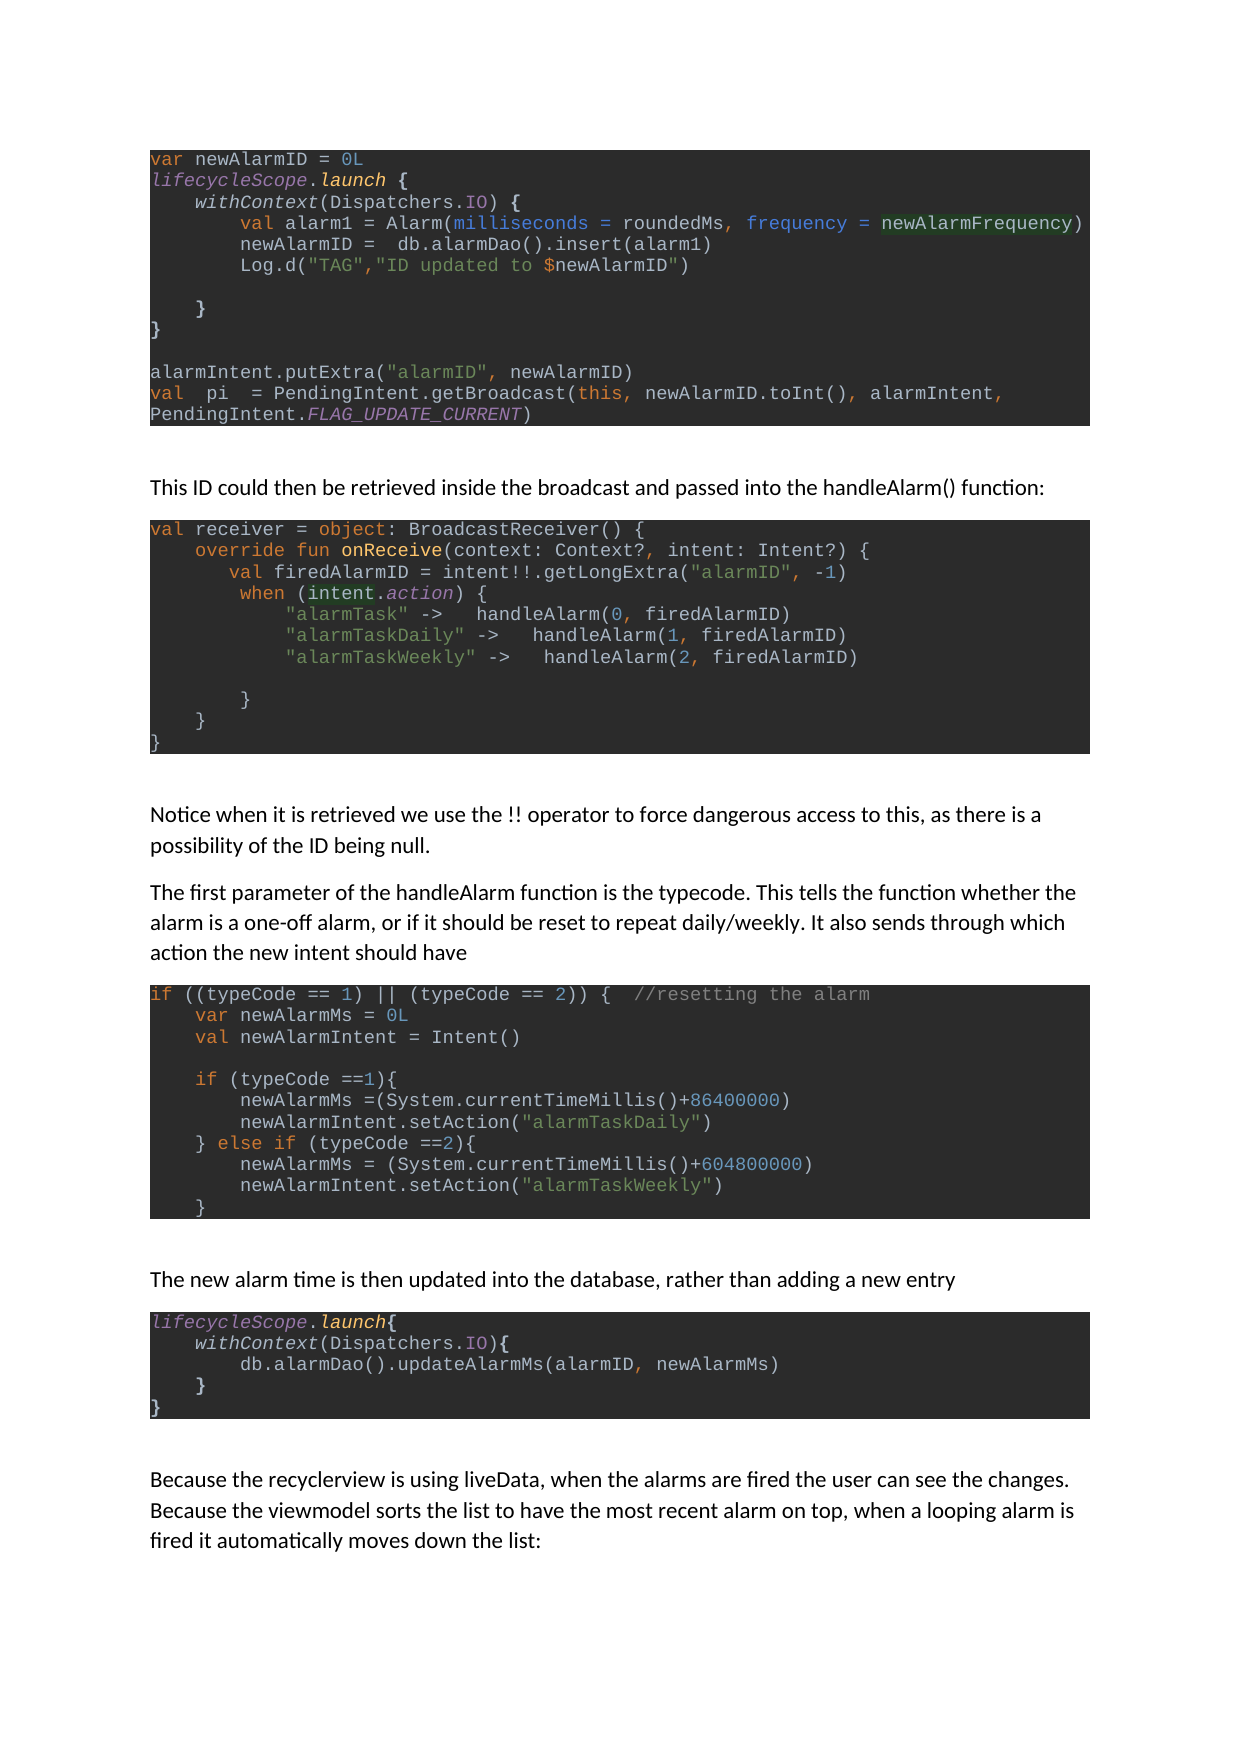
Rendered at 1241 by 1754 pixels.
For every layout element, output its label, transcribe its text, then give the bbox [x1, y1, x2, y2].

text lifecycleScope.launch{ withContext(Dispatchers.IO){ db.alarmDao().updateAlarmMs(alarmID, newAlarmMs) } } [150, 1312, 1090, 1419]
text Because the recyclerview is using liveData, when the alarms are fired the user can see the changes. Because the viewmodel sorts the list to have the most recent alarm on top, when a looping alarm is fired it automatically moves down the list: [150, 1466, 1090, 1554]
text if ((typeCode == 1) || (typeCode == 2)) { //resetting the alarm var newAlarmMs = 0L val newAlarmIntent = Intent() if (typeCode ==1){ newAlarmMs =(System.currentTimeMillis()+86400000) newAlarmIntent.setAction("alarmTaskDaily") } else if (typeCode ==2){ newAlarmMs = (System.currentTimeMillis()+604800000) newAlarmIntent.setAction("alarmTaskWeekly") } [150, 985, 1090, 1219]
text Notice when it is retrieved we use the !! operator to force dangerous access to this, as there is a possibility of the ID being null. [150, 801, 1090, 859]
text val receiver = object: BroadcastReceiver() { override fun onReceive(context: Context?, intent: Intent?) { val firedAlarmID = intent!!.getLongExtra("alarmID", -1) when (intent.action) { "alarmTask" -> handleAlarm(0, firedAlarmID) "alarmTaskDaily" -> handleAlarm(1, firedAlarmID) "alarmTaskWeekly" -> handleAlarm(2, firedAlarmID) } } } [150, 520, 1090, 754]
text The new alarm time is then updated into the database, rather than adding a new entry [150, 1266, 1090, 1294]
text The first parameter of the handleAlarm function is the typecode. This tells the function whether the alarm is a one-off alarm, or if it should be reset to repeat daily/weekly. It also sends through which action the new intent should have [150, 878, 1090, 966]
text This ID could then be retrieved inside the broadcast and passed into the handleAlarm() function: [150, 473, 1090, 501]
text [150, 150, 1090, 426]
